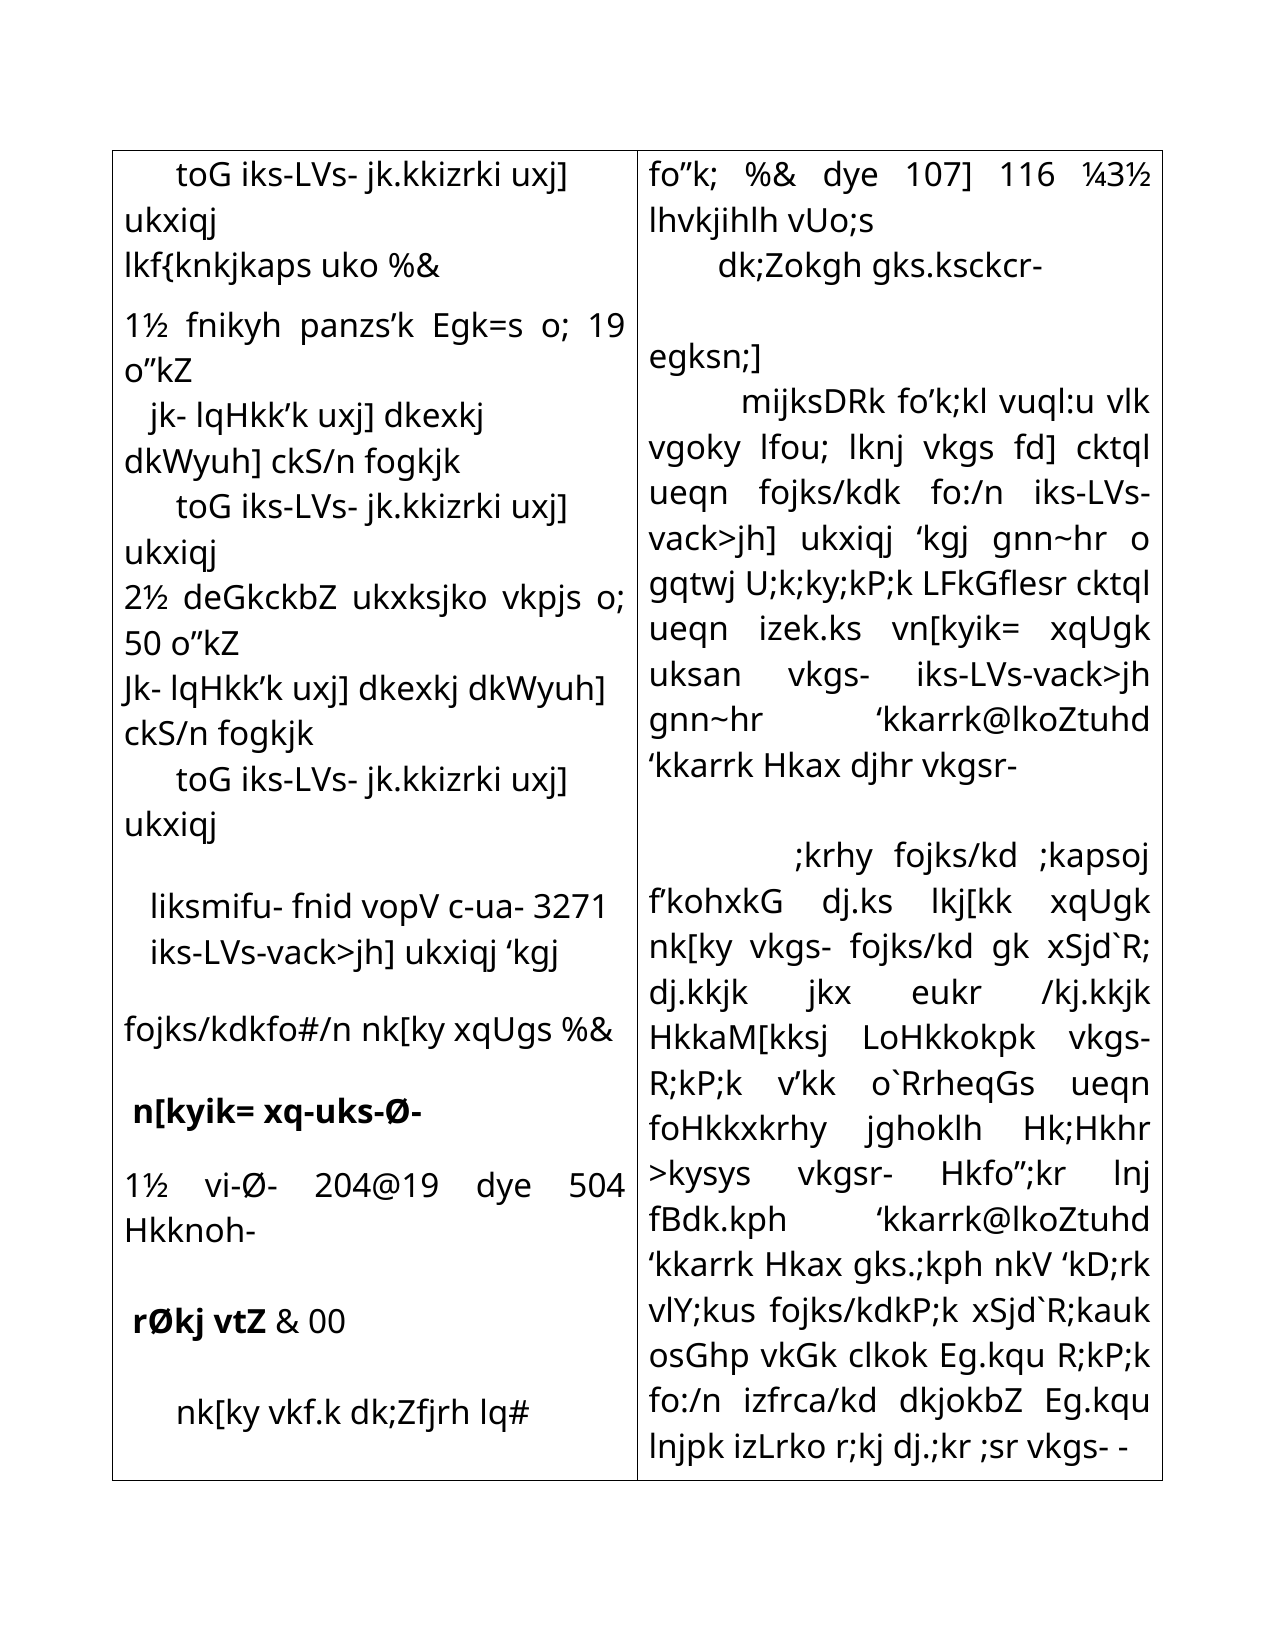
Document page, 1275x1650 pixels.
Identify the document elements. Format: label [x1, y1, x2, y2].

table_cell [638, 151, 1162, 1479]
table_cell [113, 151, 637, 1479]
